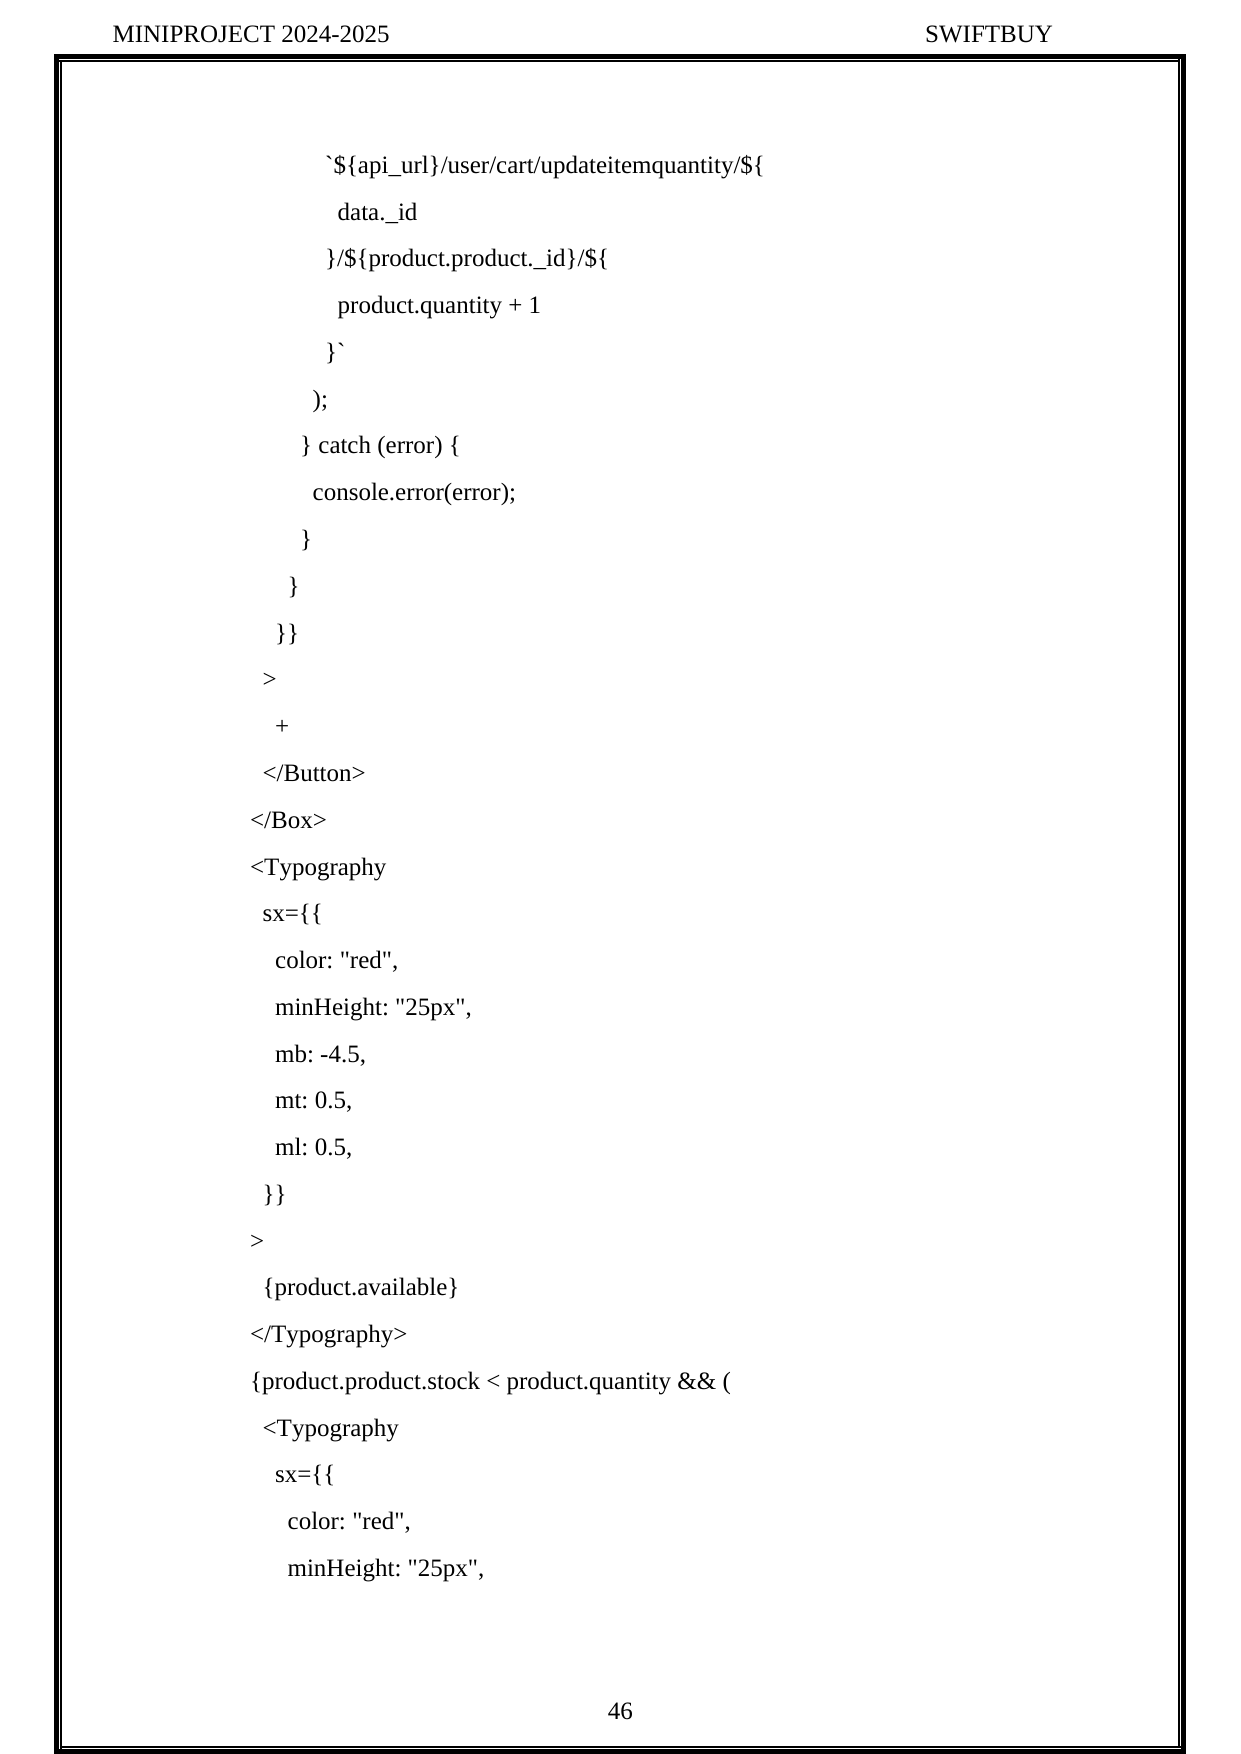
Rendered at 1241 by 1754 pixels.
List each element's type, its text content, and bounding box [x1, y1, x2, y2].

text } catch (error) { [112, 431, 1128, 459]
text color: "red", [112, 945, 1128, 974]
text }/${product.product._id}/${ [112, 243, 1128, 272]
text </Button> [112, 758, 1128, 787]
text sx={{ [112, 1459, 1128, 1488]
text + [112, 711, 1128, 740]
text } [112, 524, 1128, 553]
text mt: 0.5, [112, 1085, 1128, 1114]
text }` [112, 337, 1128, 366]
text mb: -4.5, [112, 1039, 1128, 1067]
text minHeight: "25px", [112, 1553, 1128, 1582]
text }} [112, 618, 1128, 646]
text color: "red", [112, 1506, 1128, 1535]
text <Typography [112, 1413, 1128, 1442]
text {product.product.stock < product.quantity && ( [112, 1366, 1128, 1395]
text > [112, 1226, 1128, 1254]
text data._id [112, 197, 1128, 226]
text > [112, 664, 1128, 693]
text </Typography> [112, 1319, 1128, 1348]
text product.quantity + 1 [112, 290, 1128, 319]
text </Box> [112, 805, 1128, 833]
text ml: 0.5, [112, 1132, 1128, 1161]
text } [112, 571, 1128, 600]
text }} [112, 1179, 1128, 1208]
text console.error(error); [112, 477, 1128, 506]
text minHeight: "25px", [112, 992, 1128, 1021]
text sx={{ [112, 898, 1128, 927]
text <Typography [112, 852, 1128, 880]
text `${api_url}/user/cart/updateitemquantity/${ [112, 150, 1128, 179]
text {product.available} [112, 1272, 1128, 1301]
text ); [112, 384, 1128, 413]
